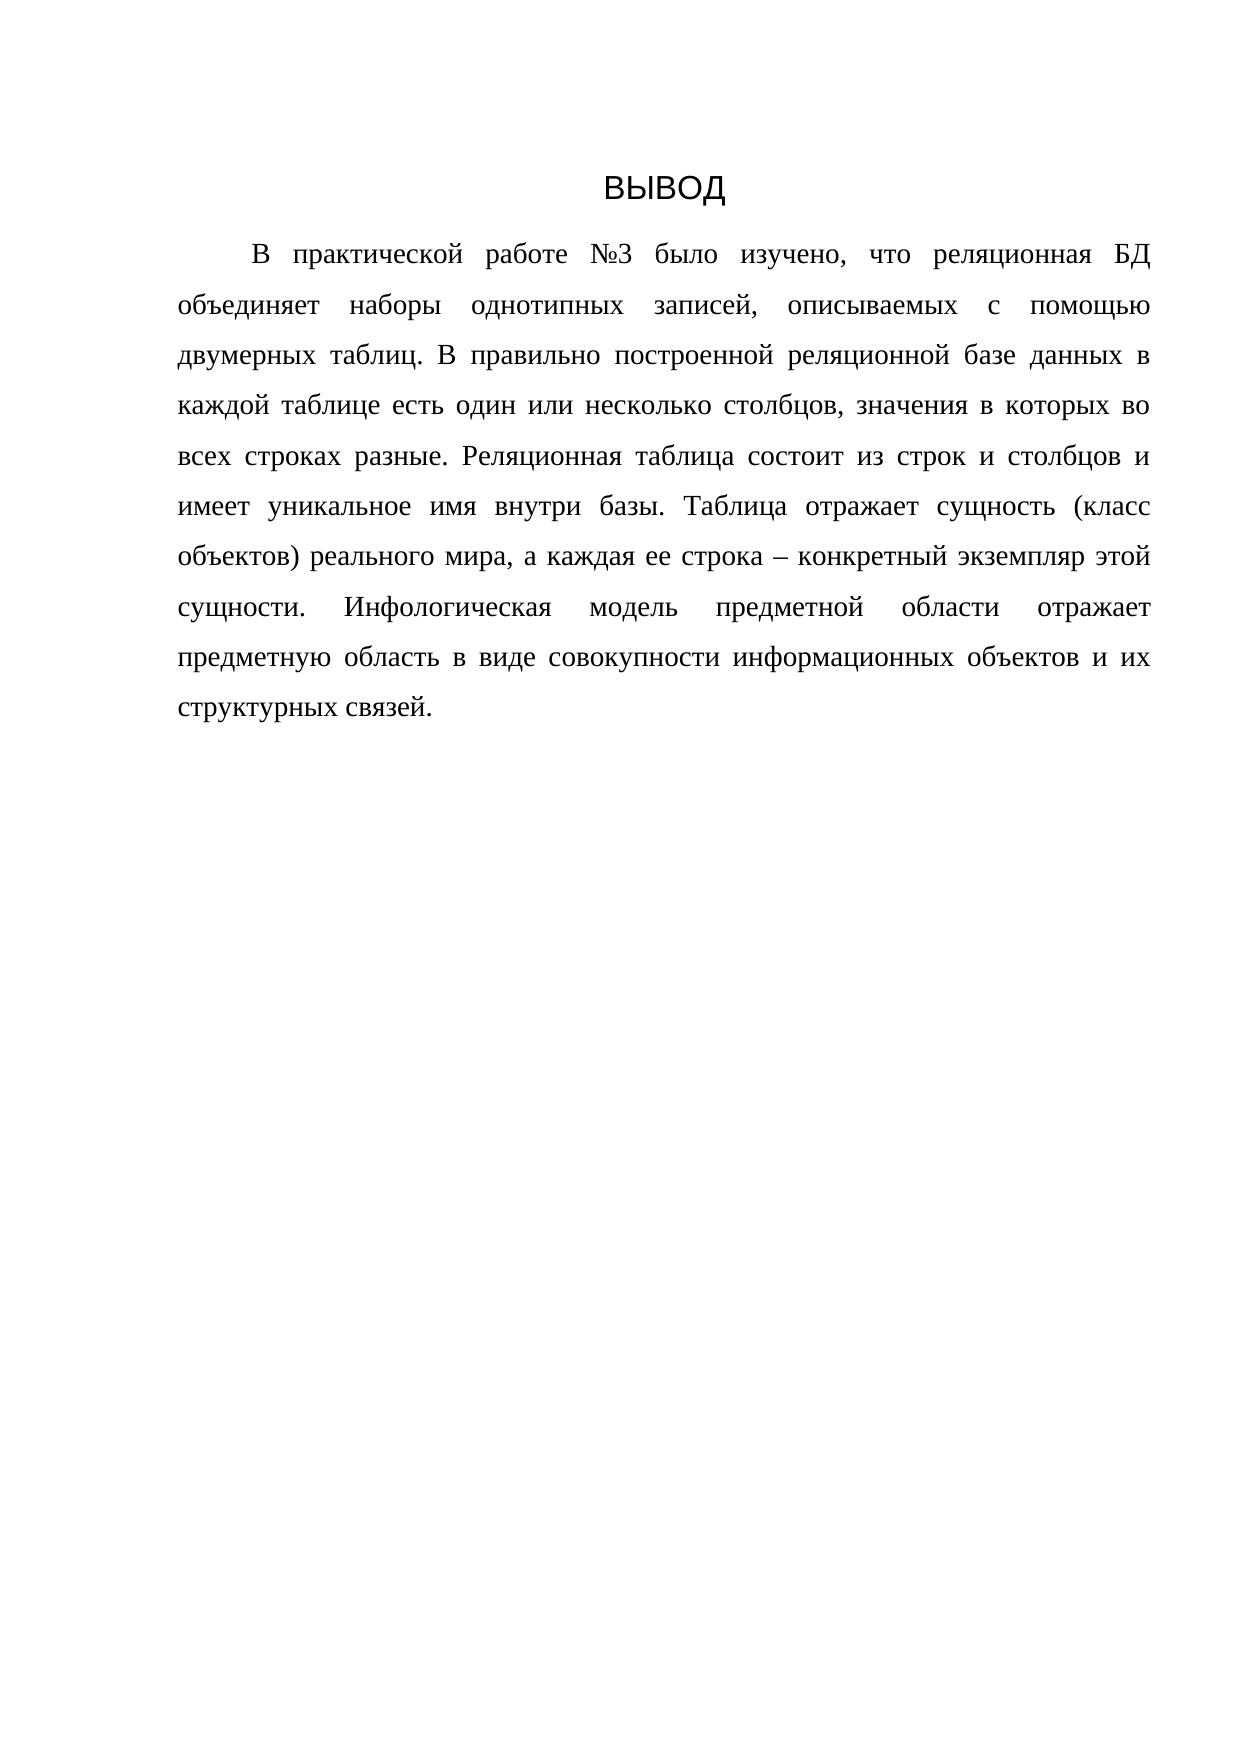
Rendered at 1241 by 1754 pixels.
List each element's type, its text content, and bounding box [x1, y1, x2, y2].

text Вывод [177, 168, 1152, 207]
text В практической работе №3 было изучено, что реляционная БД объединяет наборы однотипных записей, описываемых с помощью двумерных таблиц. В правильно построенной реляционной базе данных в каждой таблице есть один или несколько столбцов, значения в которых во всех строках разные. Реляционная таблица состоит из строк и столбцов и имеет уникальное имя внутри базы. Таблица отражает сущность (класс объектов) реального мира, а каждая ее строка – конкретный экземпляр этой сущности. Инфологическая модель предметной области отражает предметную область в виде совокупности информационных объектов и их структурных связей. [177, 236, 1152, 723]
